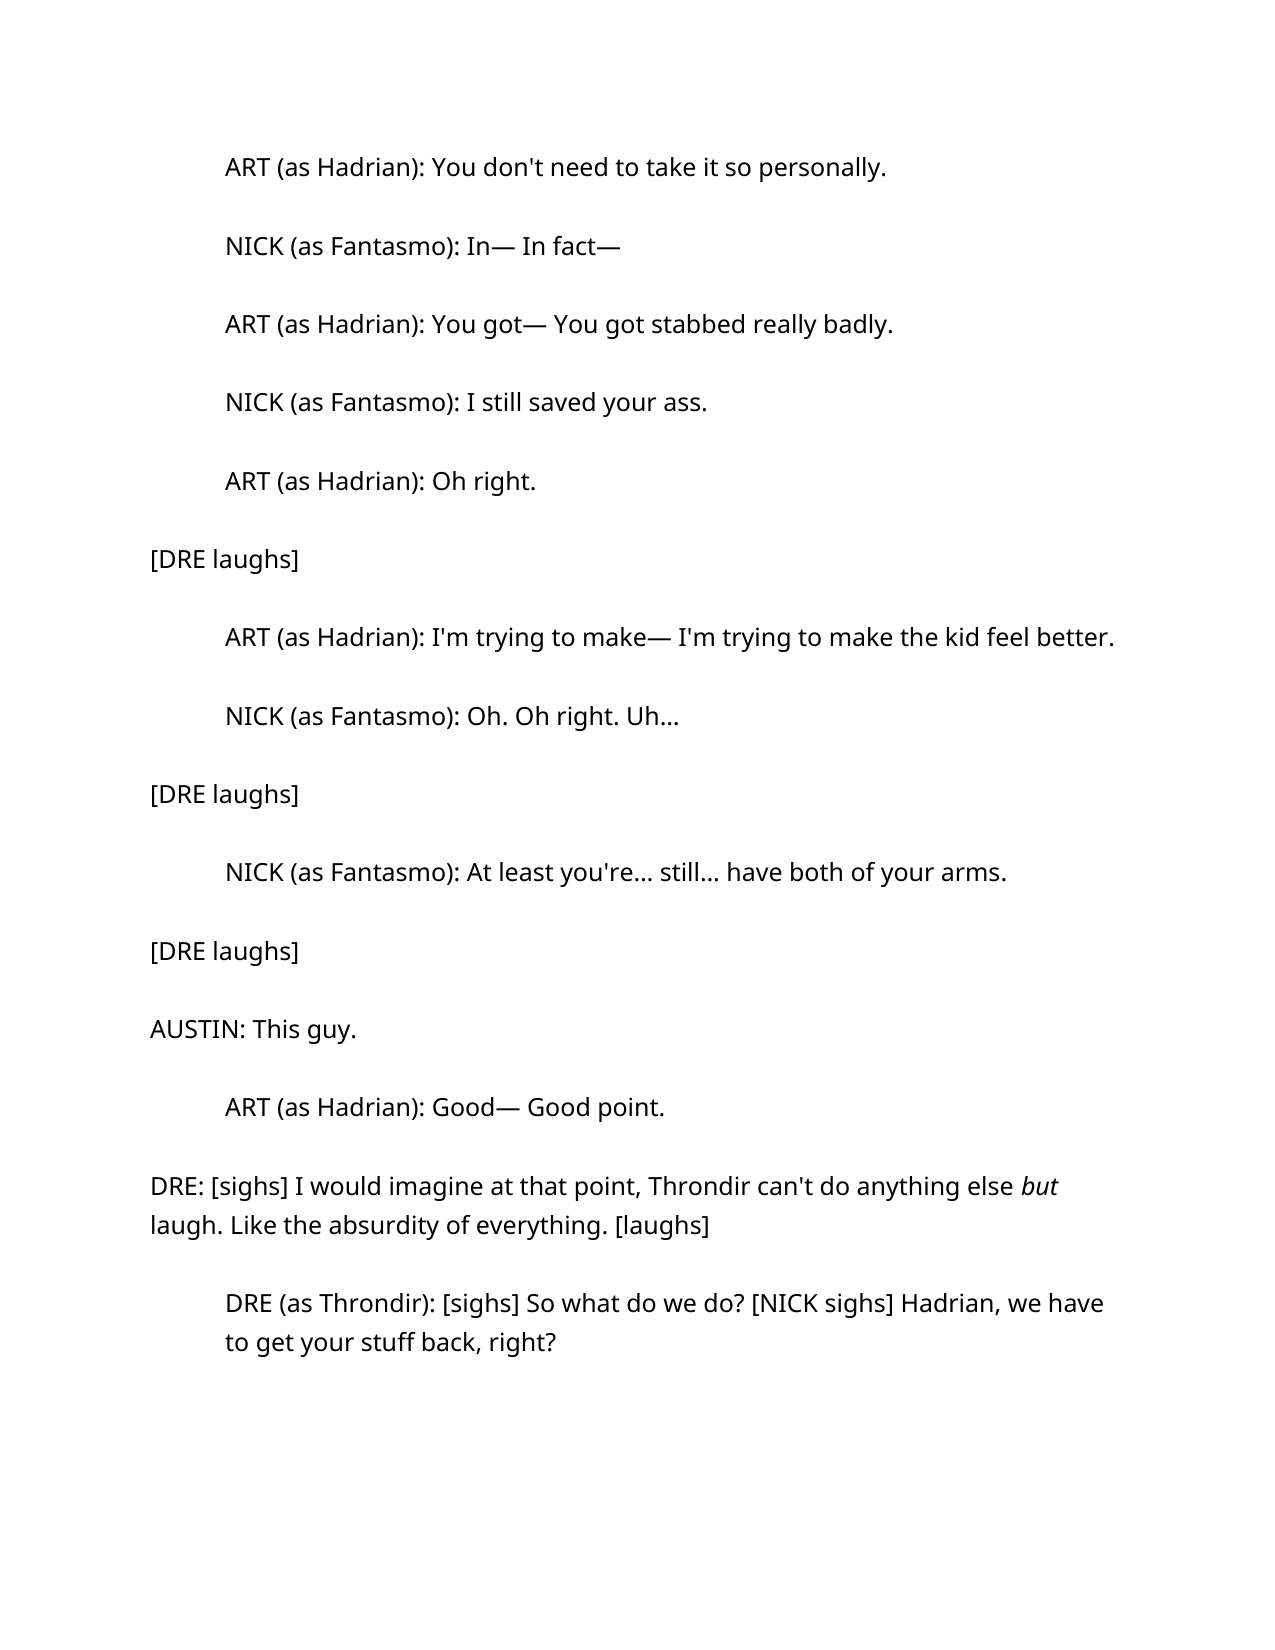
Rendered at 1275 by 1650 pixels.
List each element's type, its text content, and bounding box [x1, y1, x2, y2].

text ART (as Hadrian): You don't need to take it so personally. [225, 150, 1125, 184]
text ART (as Hadrian): Oh right. [225, 463, 1125, 497]
text ART (as Hadrian): You got— You got stabbed really badly. [225, 307, 1125, 341]
text ART (as Hadrian): I'm trying to make— I'm trying to make the kid feel better. [225, 620, 1125, 654]
text ART (as Hadrian): Good— Good point. [225, 1090, 1125, 1124]
text NICK (as Fantasmo): At least you're… still… have both of your arms. [225, 855, 1125, 889]
text NICK (as Fantasmo): In— In fact— [225, 228, 1125, 262]
text NICK (as Fantasmo): I still saved your ass. [225, 385, 1125, 419]
text NICK (as Fantasmo): Oh. Oh right. Uh… [225, 698, 1125, 732]
text [DRE laughs] [150, 933, 1125, 967]
text [DRE laughs] [150, 777, 1125, 811]
text [DRE laughs] [150, 542, 1125, 576]
text DRE (as Throndir): [sighs] So what do we do? [NICK sighs] Hadrian, we have to get your stuff back, right? [225, 1286, 1125, 1359]
text DRE: [sighs] I would imagine at that point, Throndir can't do anything else but laugh. Like the absurdity of everything. [laughs] [150, 1168, 1125, 1242]
text AUSTIN: This guy. [150, 1012, 1125, 1046]
